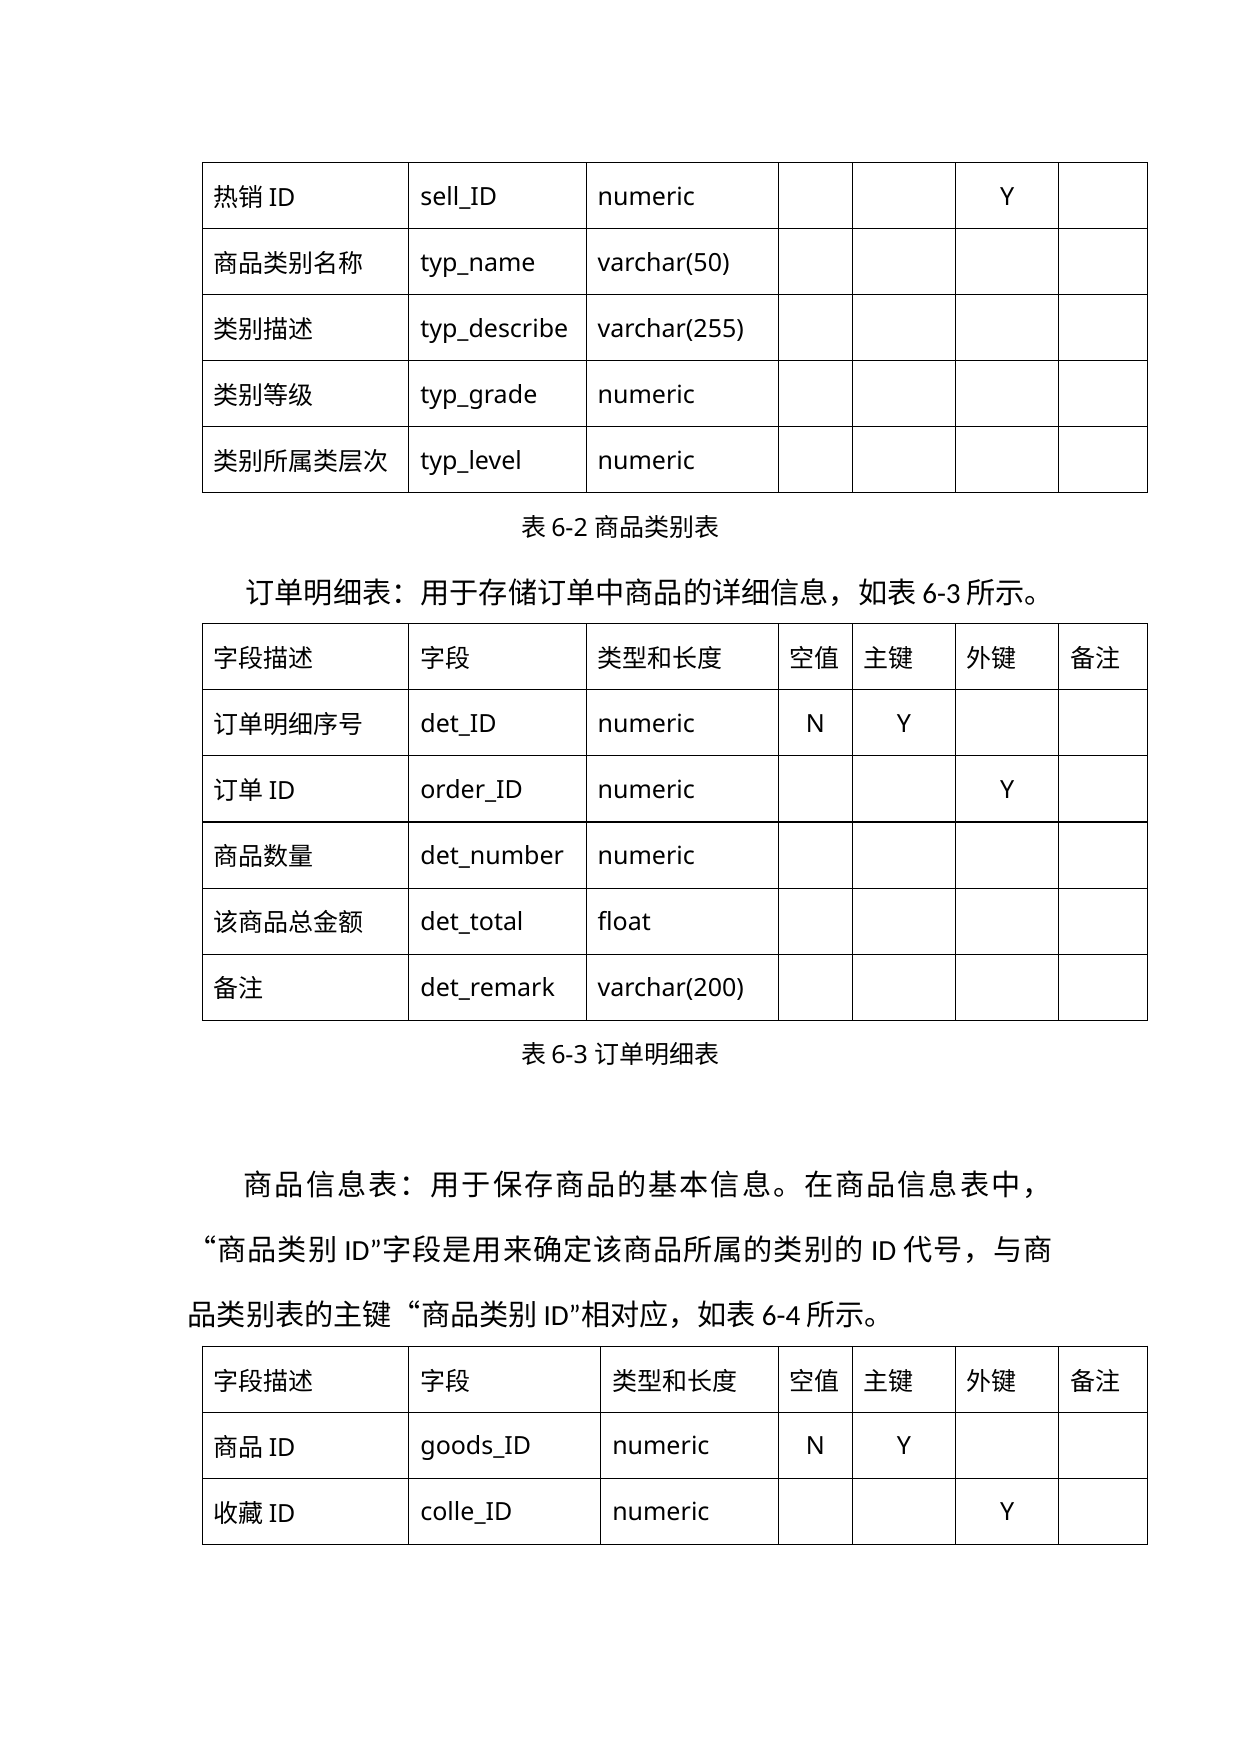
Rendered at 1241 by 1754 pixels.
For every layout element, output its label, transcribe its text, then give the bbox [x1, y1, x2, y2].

table_cell 商品ID [203, 1413, 408, 1478]
table_cell 该商品总金额 [203, 889, 408, 953]
table_cell 类别等级 [203, 361, 408, 426]
table_cell [853, 361, 955, 426]
table_cell Y [956, 756, 1058, 821]
table_cell order_ID [409, 756, 586, 821]
table_header 字段 [409, 624, 586, 689]
table_cell numeric [587, 163, 778, 228]
table_header 字段描述 [203, 1347, 408, 1412]
table_cell [779, 361, 852, 426]
table_cell [853, 427, 955, 492]
table_cell [853, 889, 955, 953]
table_cell varchar(200) [587, 955, 778, 1019]
table_cell numeric [587, 427, 778, 492]
table_cell Y [853, 1413, 955, 1478]
table_cell numeric [601, 1479, 778, 1544]
table_header 主键 [853, 624, 955, 689]
table_cell 商品数量 [203, 823, 408, 887]
table_cell 类别描述 [203, 295, 408, 360]
table_cell typ_name [409, 229, 586, 294]
table_cell [1059, 1479, 1147, 1544]
table_cell [779, 1479, 852, 1544]
table_cell [779, 163, 852, 228]
table_cell [853, 229, 955, 294]
table_cell [1059, 756, 1147, 821]
table_cell [779, 756, 852, 821]
table_header 外键 [956, 624, 1058, 689]
table_cell Y [853, 690, 955, 755]
table_cell 订单ID [203, 756, 408, 821]
table_cell colle_ID [409, 1479, 600, 1544]
table_cell [1059, 823, 1147, 887]
table_header 空值 [779, 624, 852, 689]
table_cell 订单明细序号 [203, 690, 408, 755]
table_cell [1059, 163, 1147, 228]
table_cell det_remark [409, 955, 586, 1019]
table_cell varchar(255) [587, 295, 778, 360]
table_cell [1059, 1413, 1147, 1478]
table_cell Y [956, 163, 1058, 228]
table_cell [779, 823, 852, 887]
table_cell [956, 427, 1058, 492]
table_cell 备注 [203, 955, 408, 1019]
table_cell [779, 427, 852, 492]
table_cell [956, 229, 1058, 294]
table_cell [853, 955, 955, 1019]
table_header 主键 [853, 1347, 955, 1412]
table_cell numeric [587, 361, 778, 426]
table_cell numeric [587, 823, 778, 887]
table_cell goods_ID [409, 1413, 600, 1478]
table_cell typ_grade [409, 361, 586, 426]
table_cell [779, 955, 852, 1019]
text 表6-2 商品类别表 [187, 493, 1053, 558]
table_cell 收藏ID [203, 1479, 408, 1544]
table_header 外键 [956, 1347, 1058, 1412]
table_cell [779, 889, 852, 953]
table_header 字段 [409, 1347, 600, 1412]
table_cell [956, 690, 1058, 755]
table_cell det_number [409, 823, 586, 887]
table_cell float [587, 889, 778, 953]
table_header 空值 [779, 1347, 852, 1412]
table_cell [956, 361, 1058, 426]
table_cell [956, 1413, 1058, 1478]
table_cell [1059, 361, 1147, 426]
table_cell [779, 229, 852, 294]
table_cell 商品类别名称 [203, 229, 408, 294]
table_cell [1059, 427, 1147, 492]
table_cell [1059, 955, 1147, 1019]
table_cell numeric [587, 756, 778, 821]
text 订单明细表：用于存储订单中商品的详细信息，如表6-3所示。 [187, 558, 1053, 623]
table_cell Y [956, 1479, 1058, 1544]
table_cell det_total [409, 889, 586, 953]
table_header 备注 [1059, 1347, 1147, 1412]
table_header 类型和长度 [587, 624, 778, 689]
table_cell [956, 823, 1058, 887]
table_cell [853, 756, 955, 821]
table_header 字段描述 [203, 624, 408, 689]
table_cell [1059, 889, 1147, 953]
table_cell [853, 823, 955, 887]
table_cell [956, 295, 1058, 360]
text 商品信息表：用于保存商品的基本信息。在商品信息表中，“商品类别ID”字段是用来确定该商品所属的类别的ID代号，与商品类别表的主键“商品类别ID”相对应，如表6-4所示。 [187, 1151, 1053, 1346]
table_cell 热销ID [203, 163, 408, 228]
table_cell [1059, 229, 1147, 294]
table_cell [1059, 690, 1147, 755]
table_cell typ_describe [409, 295, 586, 360]
table_cell numeric [601, 1413, 778, 1478]
table_cell varchar(50) [587, 229, 778, 294]
table_cell [779, 295, 852, 360]
text 表6-3 订单明细表 [187, 1021, 1053, 1086]
table_header 备注 [1059, 624, 1147, 689]
table_cell det_ID [409, 690, 586, 755]
table_cell [853, 163, 955, 228]
table_cell N [779, 1413, 852, 1478]
table_cell [956, 955, 1058, 1019]
table_cell [1059, 295, 1147, 360]
table_cell typ_level [409, 427, 586, 492]
table_cell [853, 1479, 955, 1544]
table_cell [853, 295, 955, 360]
table_cell N [779, 690, 852, 755]
table_cell [956, 889, 1058, 953]
table_cell sell_ID [409, 163, 586, 228]
table_cell numeric [587, 690, 778, 755]
table_cell 类别所属类层次 [203, 427, 408, 492]
table_header 类型和长度 [601, 1347, 778, 1412]
